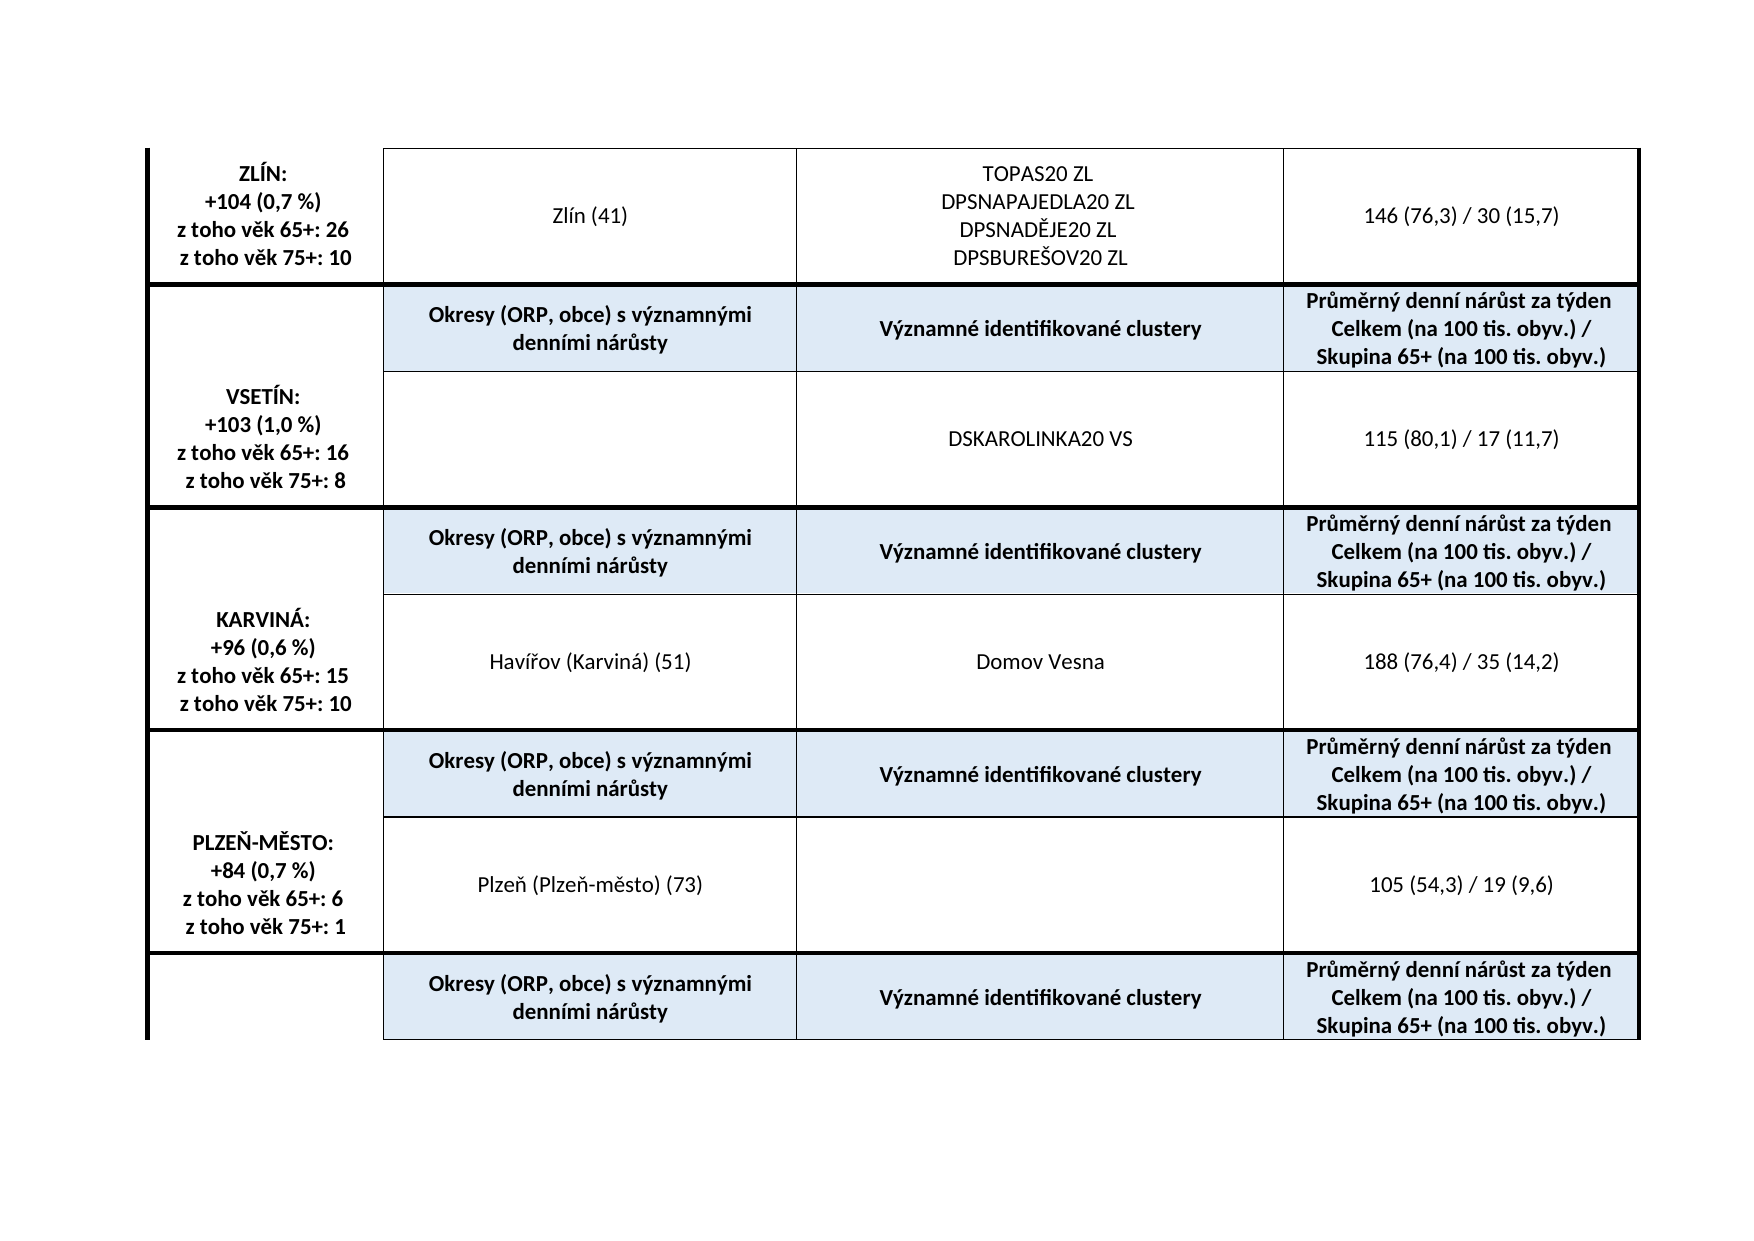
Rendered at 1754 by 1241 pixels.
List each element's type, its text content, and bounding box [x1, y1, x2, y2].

table_cell [384, 372, 796, 505]
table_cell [1284, 287, 1637, 371]
table_cell Plzeň (Plzeň-město) (73) [384, 818, 796, 951]
table_cell Okresy (ORP, obce) s významnými denními nárůsty [384, 510, 796, 593]
table_cell Významné identifikované clustery [797, 955, 1283, 1039]
table_cell [150, 510, 383, 593]
table_cell Průměrný denní nárůst za týden Celkem (na 100 tis. obyv.) / Skupina 65+ (na 100 tis. obyv.) [1284, 510, 1637, 593]
table_cell [150, 287, 383, 371]
table_cell 146 (76,3) / 30 (15,7) [1284, 149, 1637, 282]
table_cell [1284, 955, 1637, 1039]
table_cell Domov Vesna [797, 595, 1283, 728]
table_cell 188 (76,4) / 35 (14,2) [1284, 595, 1637, 728]
table_cell DSKAROLINKA20 VS [797, 372, 1283, 505]
table_cell [797, 818, 1283, 951]
table_cell Významné identifikované clustery [797, 287, 1283, 371]
table_cell 105 (54,3) / 19 (9,6) [1284, 818, 1637, 951]
table_cell [150, 955, 383, 1039]
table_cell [384, 955, 796, 1039]
table_cell Průměrný denní nárůst za týden Celkem (na 100 tis. obyv.) / Skupina 65+ (na 100 tis. obyv.) [1284, 732, 1637, 816]
table_cell TOPAS20 ZL DPSNAPAJEDLA20 ZL DPSNADĚJE20 ZL DPSBUREŠOV20 ZL [797, 149, 1283, 282]
table_cell KARVINÁ: +96 (0,6 %) z toho věk 65+: 15 z toho věk 75+: 10 [150, 595, 383, 728]
table_cell [150, 732, 383, 816]
table_cell Okresy (ORP, obce) s významnými denními nárůsty [384, 732, 796, 816]
table_cell Zlín (41) [384, 149, 796, 282]
table_cell PLZEŇ-MĚSTO: +84 (0,7 %) z toho věk 65+: 6 z toho věk 75+: 1 [150, 818, 383, 951]
table_cell ZLÍN: +104 (0,7 %) z toho věk 65+: 26 z toho věk 75+: 10 [150, 149, 383, 282]
table_cell Významné identifikované clustery [797, 732, 1283, 816]
table_cell VSETÍN: +103 (1,0 %) z toho věk 65+: 16 z toho věk 75+: 8 [150, 372, 383, 505]
table_cell Významné identifikované clustery [797, 510, 1283, 593]
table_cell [384, 287, 796, 371]
table_cell Havířov (Karviná) (51) [384, 595, 796, 728]
table_cell 115 (80,1) / 17 (11,7) [1284, 372, 1637, 505]
